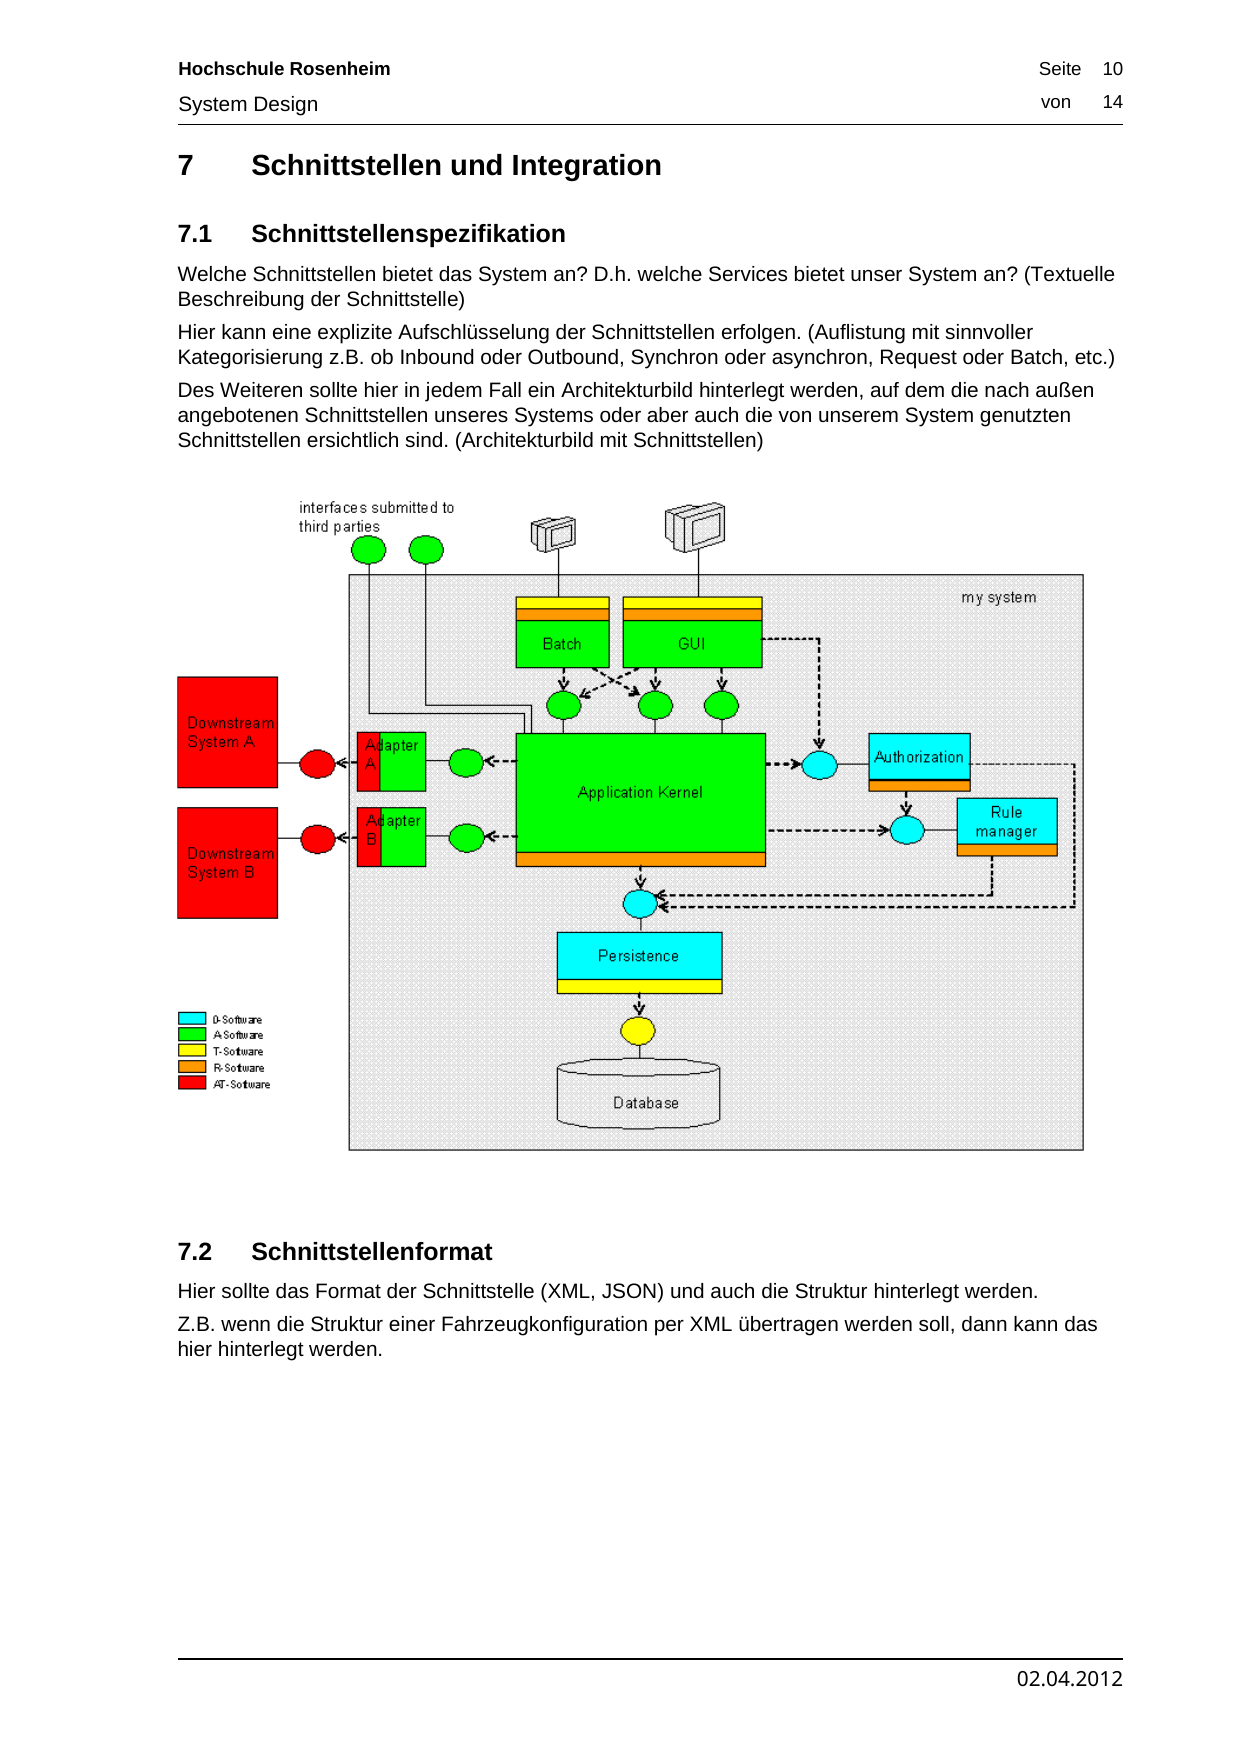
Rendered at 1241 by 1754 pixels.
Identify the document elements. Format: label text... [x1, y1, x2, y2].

text Hier kann eine explizite Aufschlüsselung der Schnittstellen erfolgen. (Auflistung mit sinnvoller Kategorisierung z.B. ob Inbound oder Outbound, Synchron oder asynchron, Request oder Batch, etc.) [177, 319, 1122, 369]
text Welche Schnittstellen bietet das System an? D.h. welche Services bietet unser System an? (Textuelle Beschreibung der Schnittstelle) [177, 260, 1122, 310]
subtitle Schnittstellenspezifikation [177, 219, 1122, 248]
text Des Weiteren sollte hier in jedem Fall ein Architekturbild hinterlegt werden, auf dem die nach außen angebotenen Schnittstellen unseres Systems oder aber auch die von unserem System genutzten Schnittstellen ersichtlich sind. (Architekturbild mit Schnittstellen) [177, 377, 1122, 452]
text Z.B. wenn die Struktur einer Fahrzeugkonfiguration per XML übertragen werden soll, dann kann das hier hinterlegt werden. [177, 1311, 1122, 1361]
text Hier sollte das Format der Schnittstelle (XML, JSON) und auch die Struktur hinterlegt werden. [177, 1278, 1122, 1303]
subtitle Schnittstellen und Integration [177, 148, 1122, 182]
subtitle Schnittstellenformat [177, 1236, 1122, 1265]
picture [177, 493, 1085, 1199]
